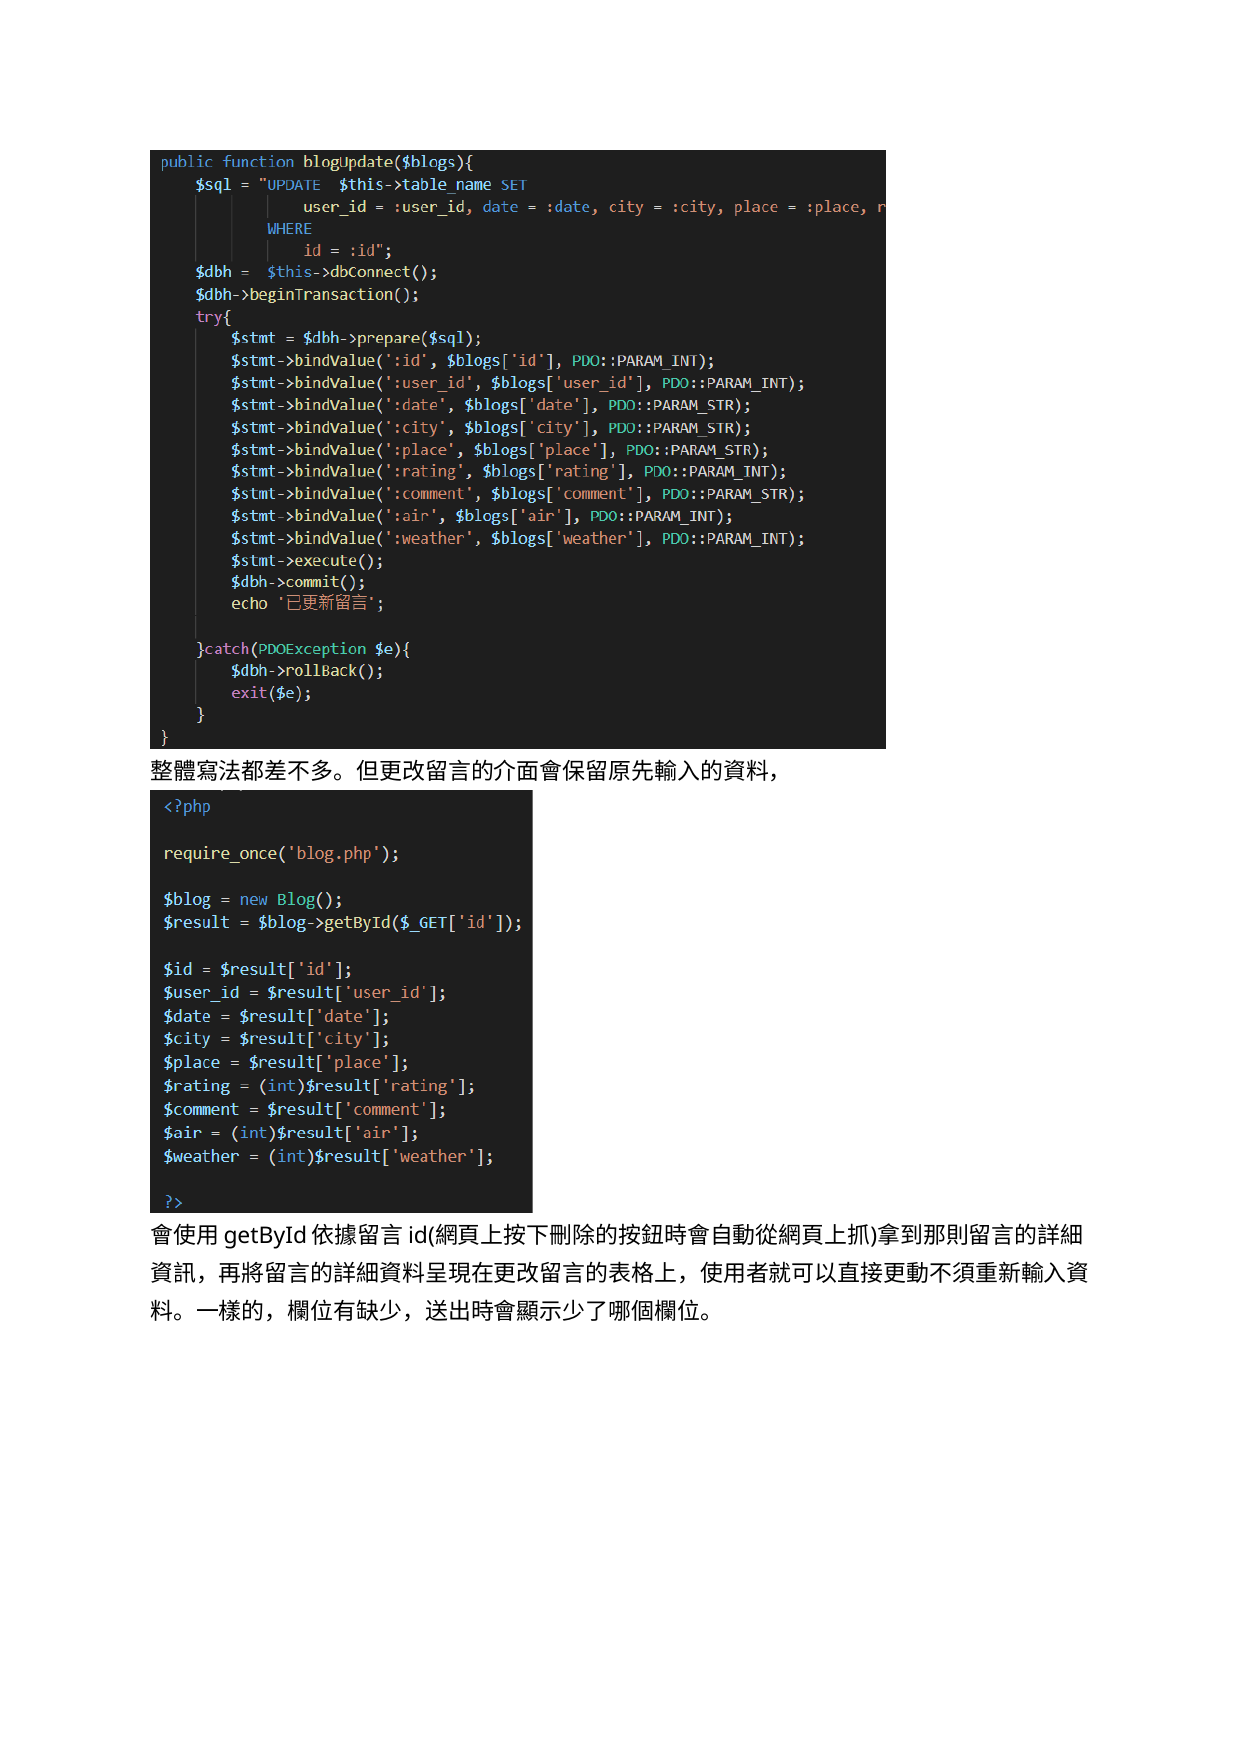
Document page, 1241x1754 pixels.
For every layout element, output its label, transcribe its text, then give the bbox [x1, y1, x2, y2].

picture [150, 790, 533, 1213]
text 會使用getById依據留言id(網頁上按下刪除的按鈕時會自動從網頁上抓)拿到那則留言的詳細資訊，再將留言的詳細資料呈現在更改留言的表格上，使用者就可以直接更動不須重新輸入資料。一樣的，欄位有缺少，送出時會顯示少了哪個欄位。 [150, 1217, 1090, 1326]
picture [150, 150, 886, 749]
text 整體寫法都差不多。但更改留言的介面會保留原先輸入的資料， [150, 753, 1090, 786]
